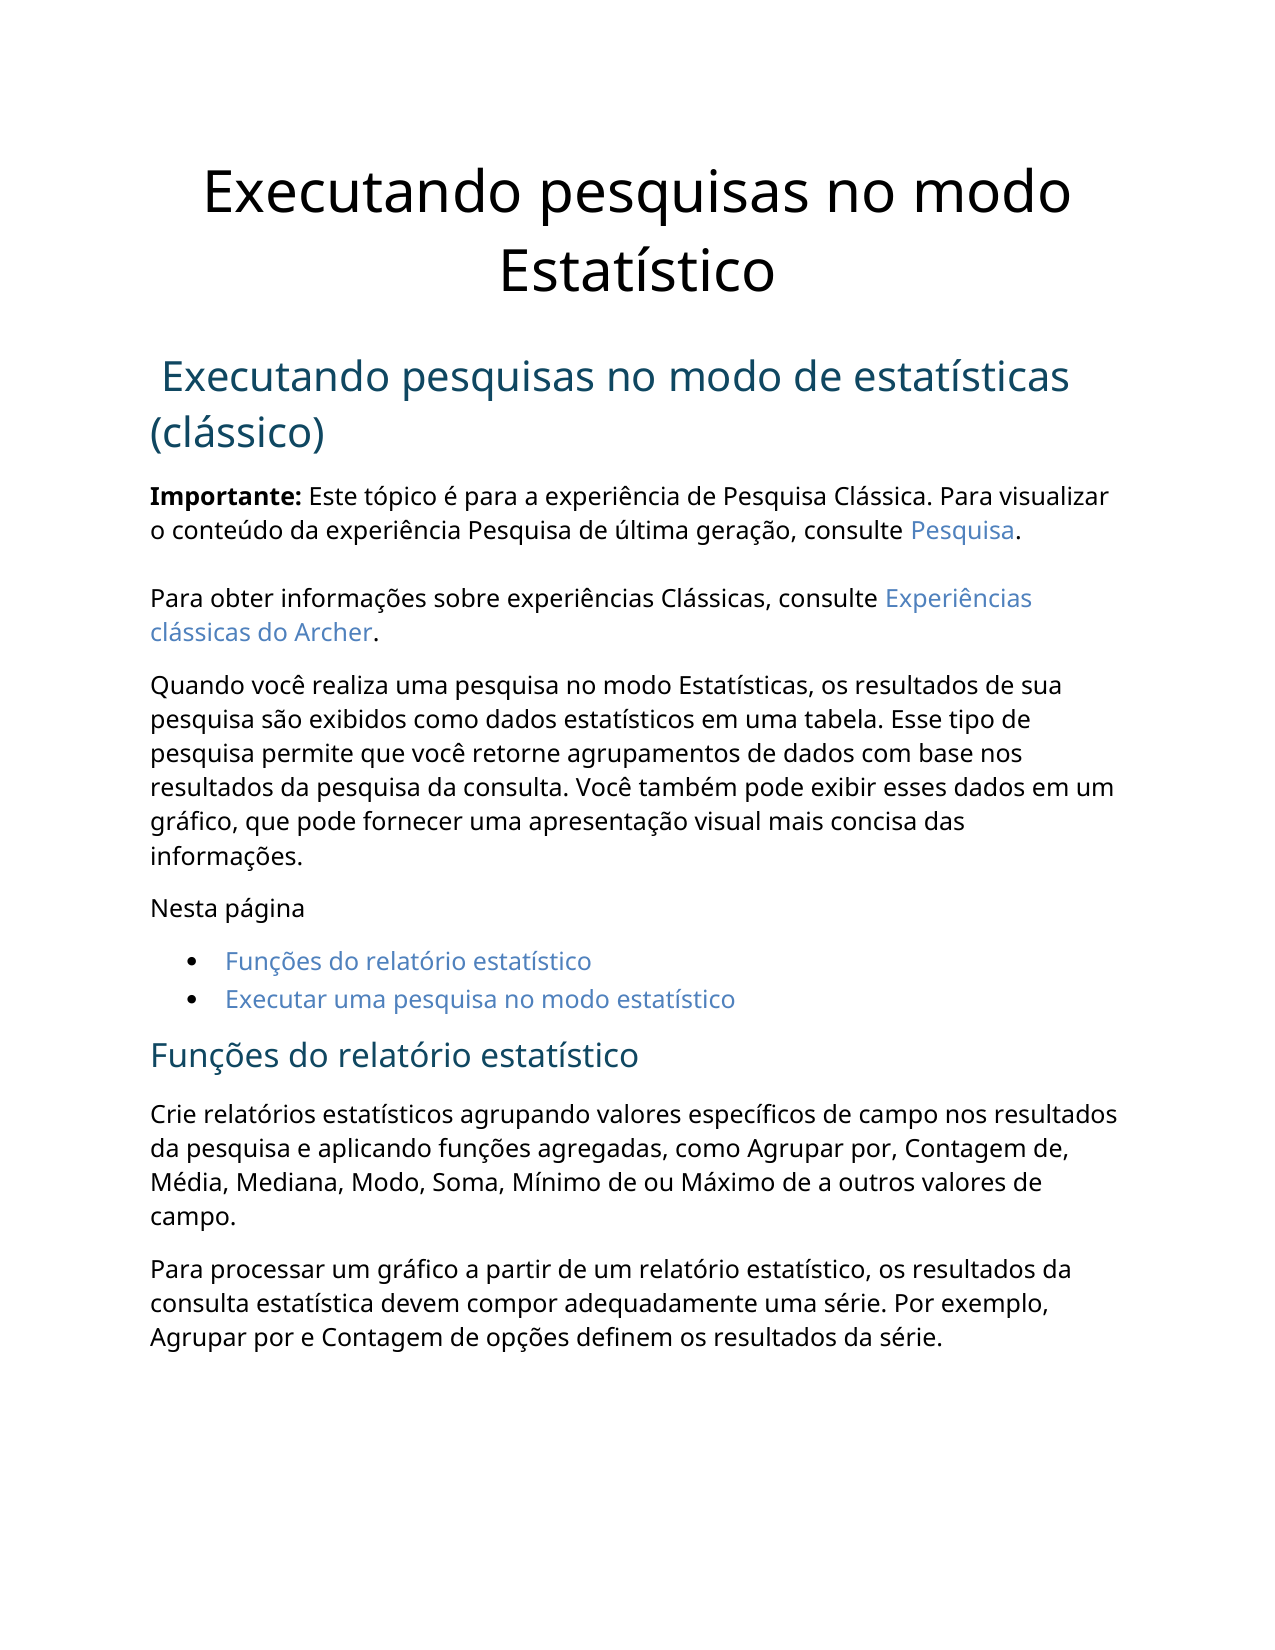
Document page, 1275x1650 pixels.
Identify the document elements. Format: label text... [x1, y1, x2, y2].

subtitle Executando pesquisas no modo de estatísticas (clássico) [150, 346, 1125, 460]
text Importante: Este tópico é para a experiência de Pesquisa Clássica. Para visualizar o conteúdo da experiência Pesquisa de última geração, consulte Pesquisa. Para obter informações sobre experiências Clássicas, consulte Experiências clássicas do Archer. [150, 479, 1125, 649]
text Quando você realiza uma pesquisa no modo Estatísticas, os resultados de sua pesquisa são exibidos como dados estatísticos em uma tabela. Esse tipo de pesquisa permite que você retorne agrupamentos de dados com base nos resultados da pesquisa da consulta. Você também pode exibir esses dados em um gráfico, que pode fornecer uma apresentação visual mais concisa das informações. [150, 668, 1125, 872]
list Funções do relatório estatístico [187, 944, 1125, 978]
title Executando pesquisas no modo Estatístico [150, 150, 1125, 309]
list Executar uma pesquisa no modo estatístico [187, 982, 1125, 1016]
subtitle Funções do relatório estatístico [150, 1032, 1125, 1078]
text Para processar um gráfico a partir de um relatório estatístico, os resultados da consulta estatística devem compor adequadamente uma série. Por exemplo, Agrupar por e Contagem de opções definem os resultados da série. [150, 1251, 1125, 1354]
text Crie relatórios estatísticos agrupando valores específicos de campo nos resultados da pesquisa e aplicando funções agregadas, como Agrupar por, Contagem de, Média, Mediana, Modo, Soma, Mínimo de ou Máximo de a outros valores de campo. [150, 1096, 1125, 1233]
text Nesta página [150, 891, 1125, 925]
